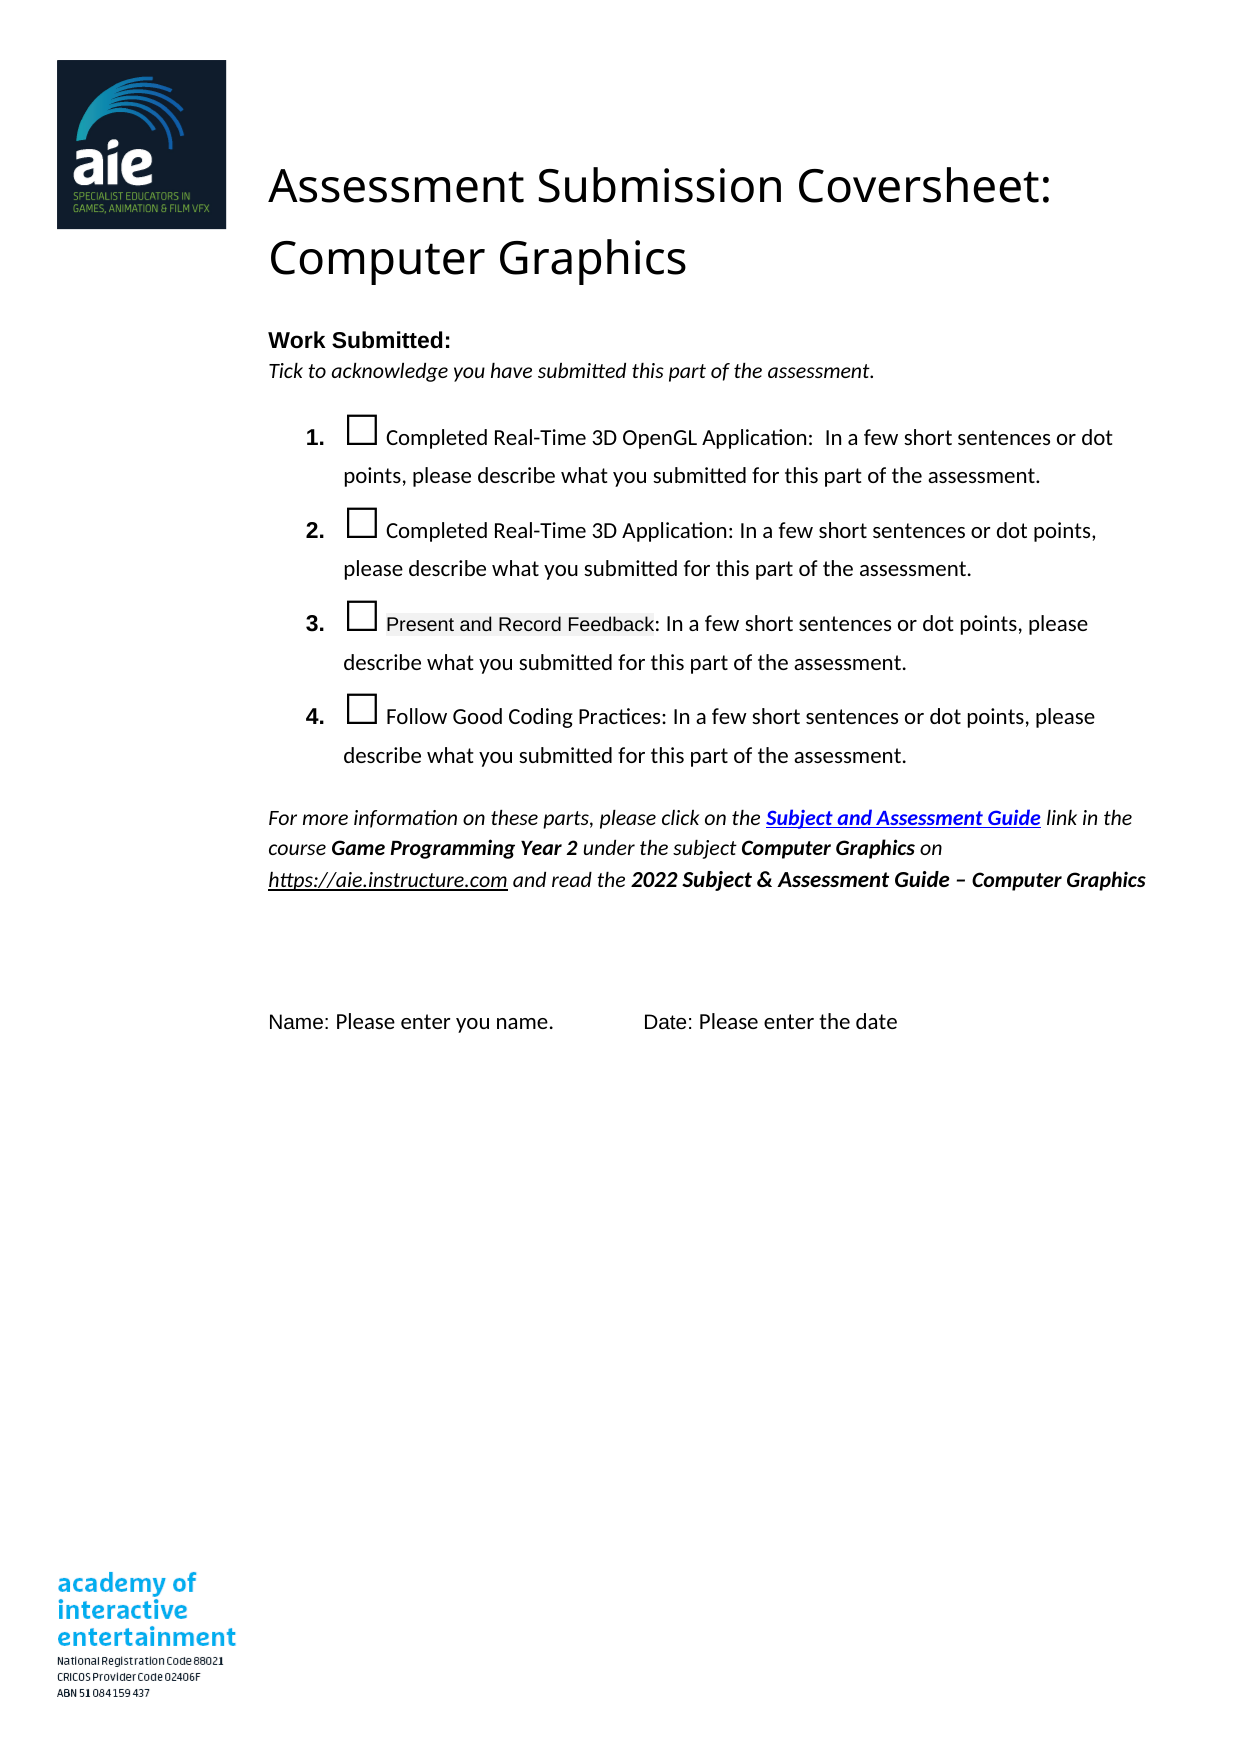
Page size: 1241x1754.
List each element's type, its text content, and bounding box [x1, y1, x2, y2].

list Completed Real-Time 3D Application: [306, 494, 1152, 583]
picture [0, 1, 1239, 1754]
text Work Submitted: Tick to acknowledge you have submitted this part of the assessment. [268, 297, 1152, 384]
text Assessment Submission Coversheet: Computer Graphics [268, 153, 1152, 288]
text Name: Date: [268, 1007, 1152, 1035]
text For more information on these parts, please click on the Subject and Assessment Guide link in the course Game Programming Year 2 under the subject Computer Graphics on https://aie.instructure.com and read the 2022 Subject & Assessment Guide – Computer Graphics [268, 804, 1152, 893]
list Present and Record Feedback: [306, 587, 1152, 676]
list Follow Good Coding Practices: [306, 680, 1152, 769]
list Completed Real-Time 3D OpenGL Application: [306, 401, 1152, 489]
